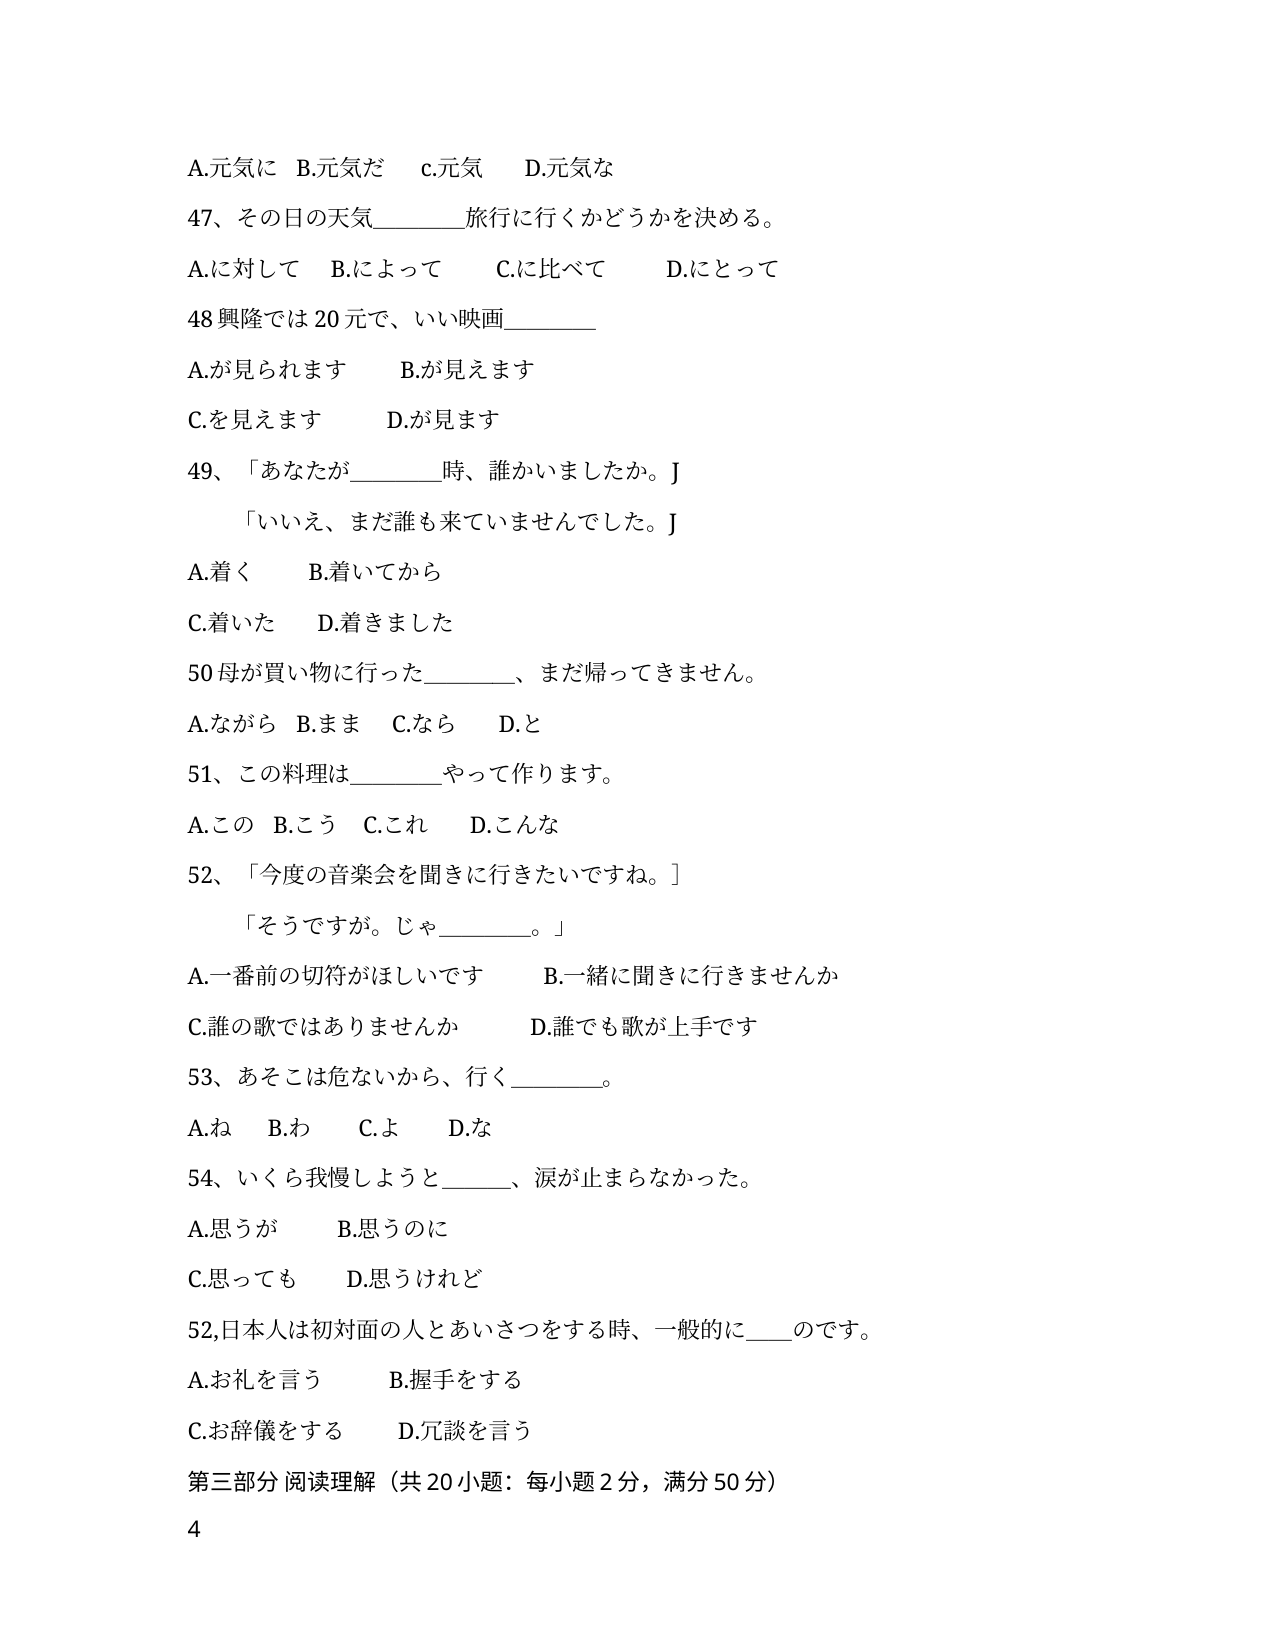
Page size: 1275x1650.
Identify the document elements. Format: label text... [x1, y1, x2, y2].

text A.ね B.わ C.よ D.な [187, 1110, 1087, 1143]
text 52、「今度の音楽会を聞きに行きたいですね。］ [187, 857, 1087, 890]
text 「そうですが。じゃ＿＿＿＿。」 [187, 908, 1087, 941]
text 49、「あなたが＿＿＿＿時、誰かいましたか。J [187, 453, 1087, 486]
text A.元気に B.元気だ c.元気 D.元気な [187, 150, 1087, 183]
text 「いいえ、まだ誰も来ていませんでした。J [187, 504, 1087, 537]
text C.思っても D.思うけれど [187, 1261, 1087, 1294]
text A.思うが B.思うのに [187, 1211, 1087, 1244]
text A.に対して B.によって C.に比ベて D.にとって [187, 251, 1087, 284]
text 47、その日の天気＿＿＿＿旅行に行くかどうかを決める。 [187, 201, 1087, 234]
text A.お礼を言う B.握手をする [187, 1362, 1087, 1395]
text 51、この料理は＿＿＿＿やって作ります。 [187, 756, 1087, 789]
text A.着く B.着いてから [187, 554, 1087, 587]
text 54、いくら我慢しようと＿＿＿、涙が止まらなかった。 [187, 1160, 1087, 1193]
text 48興隆では20元で、いい映画＿＿＿＿ [187, 302, 1087, 335]
text C.を見えます D.が見ます [187, 403, 1087, 436]
text A.ながら B.まま C.なら D.と [187, 706, 1087, 739]
text 50母が買い物に行った＿＿＿＿、まだ帰ってきません。 [187, 655, 1087, 688]
text A.一番前の切符がほしいです B.一緒に聞きに行きませんか [187, 958, 1087, 991]
text 第三部分 阅读理解（共20小题：每小题2分，满分50分） [187, 1463, 1087, 1497]
text A.が見られます B.が見えます [187, 352, 1087, 385]
text C.誰の歌ではありませんか D.誰でも歌が上手です [187, 1009, 1087, 1042]
text C.着いた D.着きました [187, 605, 1087, 638]
text C.お辞儀をする D.冗談を言う [187, 1413, 1087, 1446]
text A.この B.こう C.これ D.こんな [187, 807, 1087, 840]
text 52,日本人は初対面の人とあいさつをする時、一般的に＿＿のです。 [187, 1312, 1087, 1345]
text 53、あそこは危ないから、行く＿＿＿＿。 [187, 1059, 1087, 1092]
